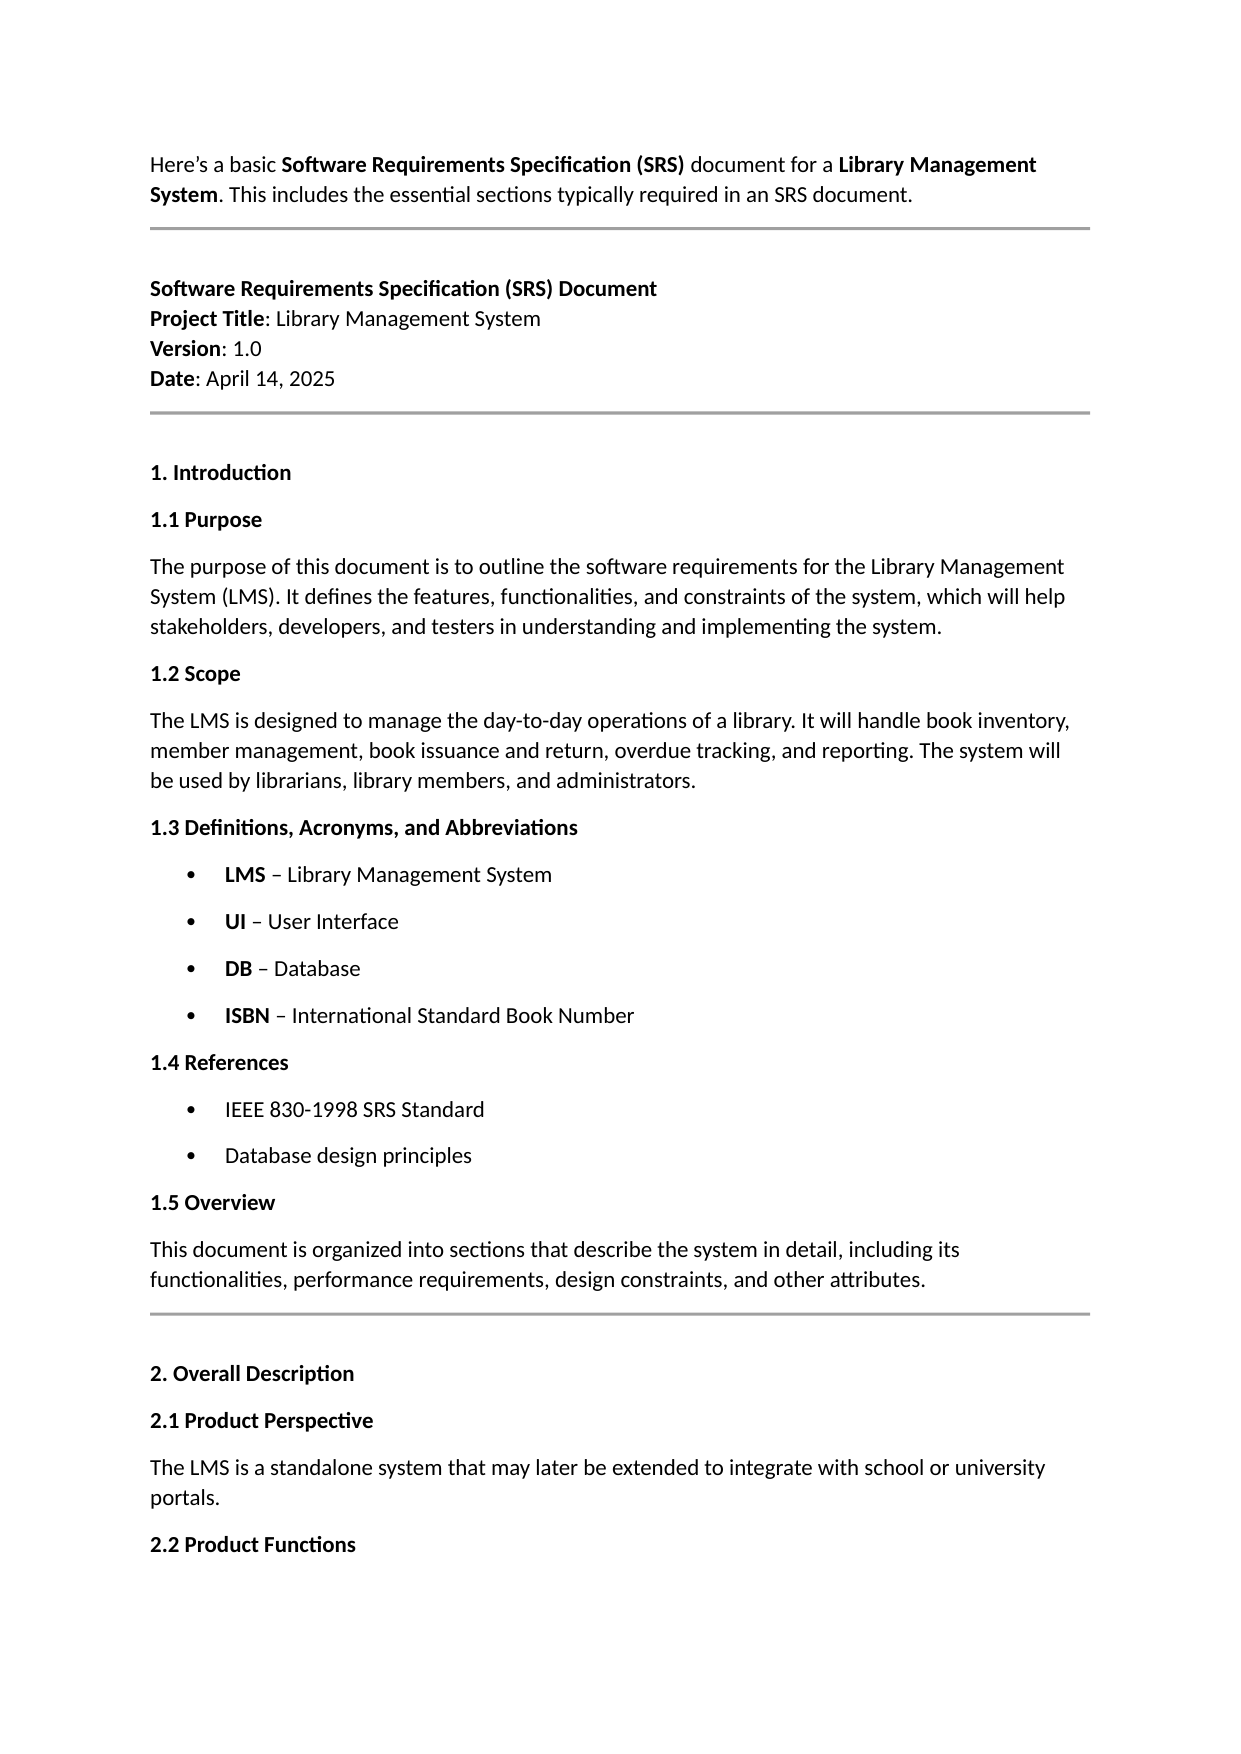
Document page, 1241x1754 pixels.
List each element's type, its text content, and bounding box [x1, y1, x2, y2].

list ISBN – International Standard Book Number [187, 1001, 1090, 1029]
text 2.2 Product Functions [150, 1530, 1090, 1558]
list UI – User Interface [187, 907, 1090, 935]
text 1.2 Scope [150, 659, 1090, 687]
text 1. Introduction [150, 458, 1090, 486]
text 1.4 References [150, 1048, 1090, 1076]
text 1.3 Definitions, Acronyms, and Abbreviations [150, 813, 1090, 842]
list Database design principles [187, 1142, 1090, 1170]
list DB – Database [187, 954, 1090, 982]
text The LMS is a standalone system that may later be extended to integrate with school or university portals. [150, 1453, 1090, 1511]
text This document is organized into sections that describe the system in detail, including its functionalities, performance requirements, design constraints, and other attributes. [150, 1235, 1090, 1294]
list LMS – Library Management System [187, 860, 1090, 888]
text The LMS is designed to manage the day-to-day operations of a library. It will handle book inventory, member management, book issuance and return, overdue tracking, and reporting. The system will be used by librarians, library members, and administrators. [150, 706, 1090, 795]
text 2. Overall Description [150, 1359, 1090, 1387]
text 1.5 Overview [150, 1188, 1090, 1217]
text 2.1 Product Perspective [150, 1406, 1090, 1434]
text The purpose of this document is to outline the software requirements for the Library Management System (LMS). It defines the features, functionalities, and constraints of the system, which will help stakeholders, developers, and testers in understanding and implementing the system. [150, 552, 1090, 641]
text Here’s a basic Software Requirements Specification (SRS) document for a Library Management System. This includes the essential sections typically required in an SRS document. [150, 150, 1090, 208]
text Software Requirements Specification (SRS) Document Project Title: Library Management System Version: 1.0 Date: April 14, 2025 [150, 274, 1090, 393]
text 1.1 Purpose [150, 505, 1090, 533]
list IEEE 830-1998 SRS Standard [187, 1095, 1090, 1123]
